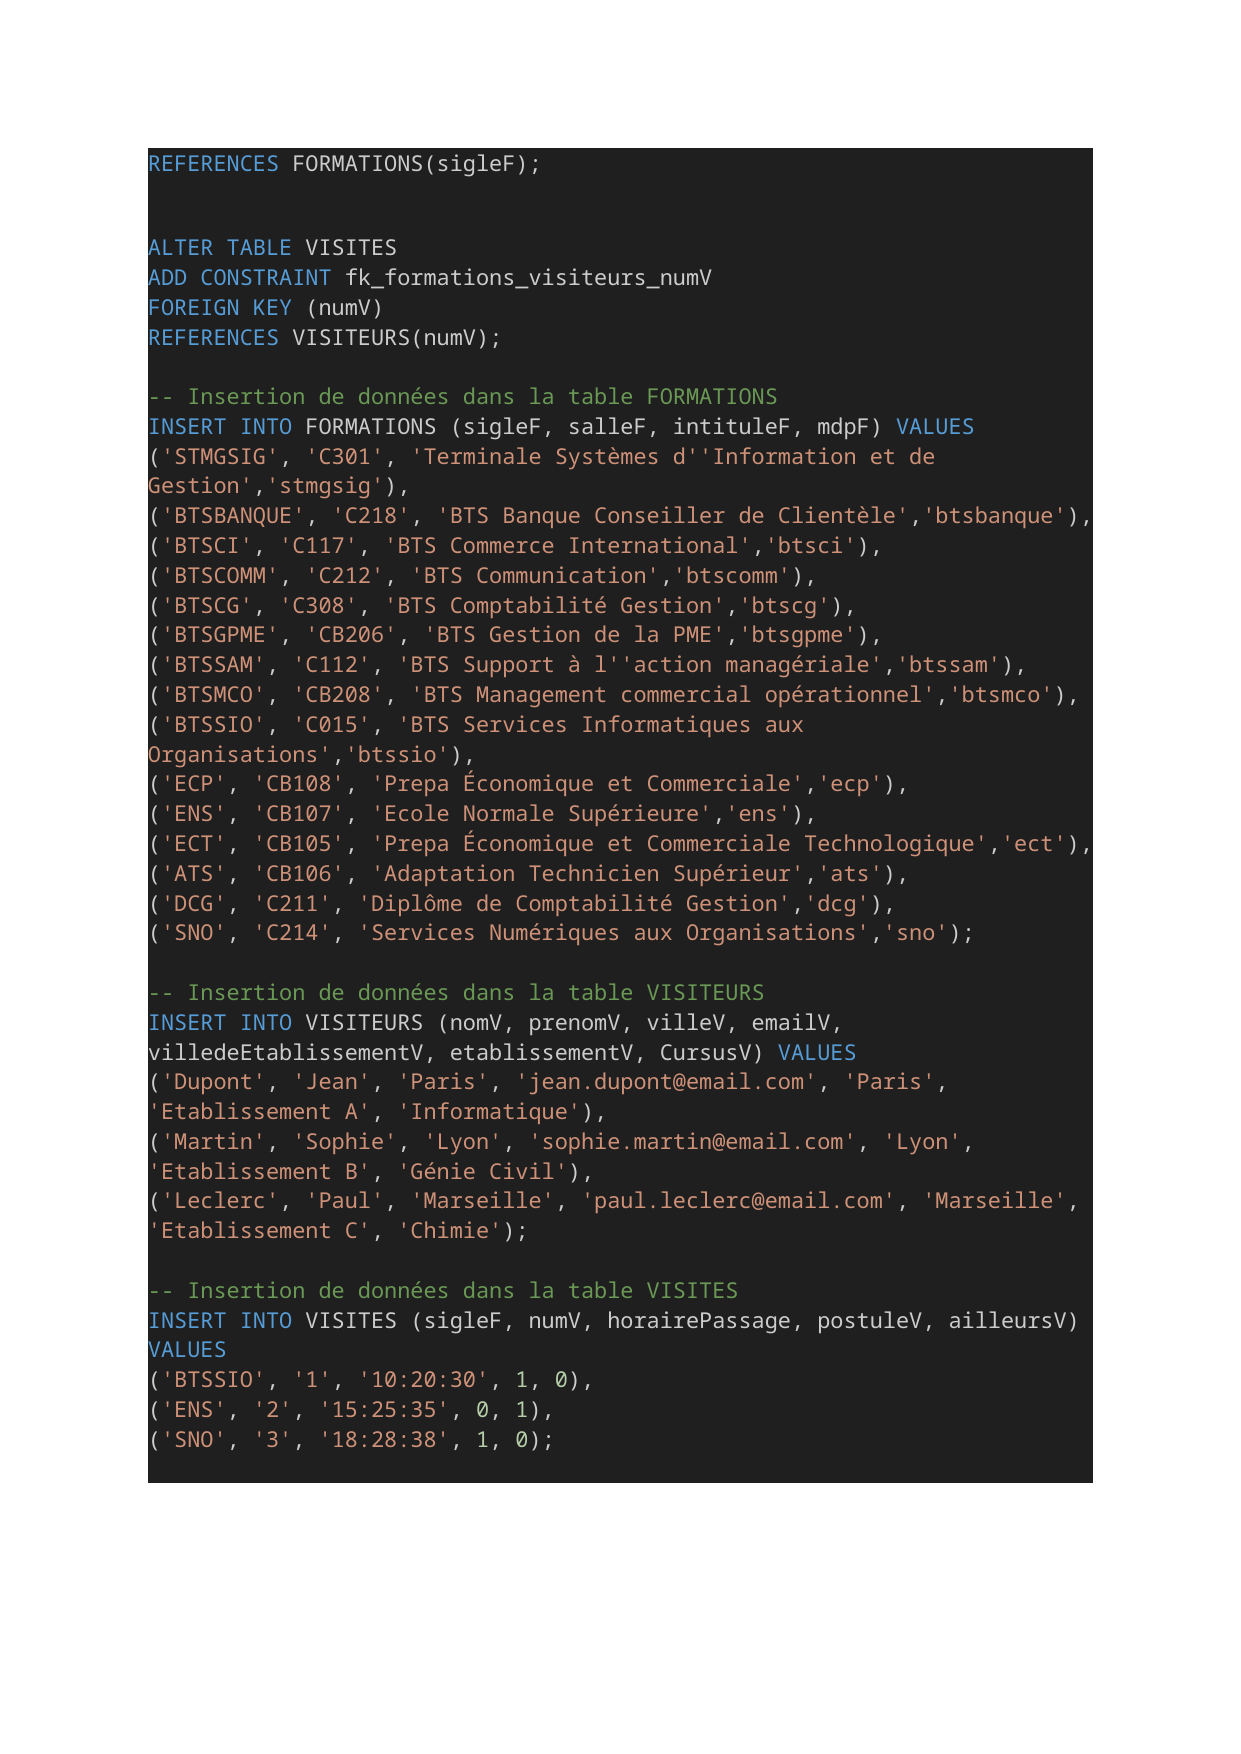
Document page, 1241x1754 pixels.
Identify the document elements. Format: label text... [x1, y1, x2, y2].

text ('Dupont', 'Jean', 'Paris', 'jean.dupont@email.com', 'Paris', 'Etablissement A', 'Informatique'), [148, 1066, 1093, 1126]
text REFERENCES VISITEURS(numV); [148, 322, 1093, 351]
text -- Insertion de données dans la table VISITEURS [148, 977, 1093, 1007]
text ('Martin', 'Sophie', 'Lyon', 'sophie.martin@email.com', 'Lyon', 'Etablissement B', 'Génie Civil'), [148, 1126, 1093, 1186]
text ALTER TABLE VISITES [148, 232, 1093, 262]
text ('STMGSIG', 'C301', 'Terminale Systèmes d''Information et de Gestion','stmgsig'), [148, 441, 1093, 500]
text ('SNO', 'C214', 'Services Numériques aux Organisations','sno'); [148, 917, 1093, 947]
text ('SNO', '3', '18:28:38', 1, 0); [148, 1424, 1093, 1454]
text ('DCG', 'C211', 'Diplôme de Comptabilité Gestion','dcg'), [148, 888, 1093, 917]
text ('ATS', 'CB106', 'Adaptation Technicien Supérieur','ats'), [148, 858, 1093, 888]
text ('ENS', '2', '15:25:35', 0, 1), [148, 1394, 1093, 1424]
text INSERT INTO VISITES (sigleF, numV, horairePassage, postuleV, ailleursV) VALUES [148, 1305, 1093, 1364]
text ADD CONSTRAINT fk_formations_visiteurs_numV [148, 262, 1093, 292]
text ('BTSMCO', 'CB208', 'BTS Management commercial opérationnel','btsmco'), [148, 679, 1093, 709]
text ('ECP', 'CB108', 'Prepa Économique et Commerciale','ecp'), [148, 768, 1093, 798]
text -- Insertion de données dans la table VISITES [148, 1275, 1093, 1305]
text ('ENS', 'CB107', 'Ecole Normale Supérieure','ens'), [148, 798, 1093, 828]
text ('BTSBANQUE', 'C218', 'BTS Banque Conseiller de Clientèle','btsbanque'), [148, 500, 1093, 530]
text -- Insertion de données dans la table FORMATIONS [148, 381, 1093, 411]
text ('BTSSAM', 'C112', 'BTS Support à l''action managériale','btssam'), [148, 649, 1093, 679]
text INSERT INTO FORMATIONS (sigleF, salleF, intituleF, mdpF) VALUES [148, 411, 1093, 441]
text FOREIGN KEY (numV) [148, 292, 1093, 322]
text ('BTSCG', 'C308', 'BTS Comptabilité Gestion','btscg'), [148, 590, 1093, 619]
text ('BTSCI', 'C117', 'BTS Commerce International','btsci'), [148, 530, 1093, 560]
text REFERENCES FORMATIONS(sigleF); [148, 148, 1093, 177]
text ('ECT', 'CB105', 'Prepa Économique et Commerciale Technologique','ect'), [148, 828, 1093, 858]
text INSERT INTO VISITEURS (nomV, prenomV, villeV, emailV, villedeEtablissementV, etablissementV, CursusV) VALUES [148, 1007, 1093, 1066]
text ('BTSSIO', 'C015', 'BTS Services Informatiques aux Organisations','btssio'), [148, 709, 1093, 768]
text ('BTSGPME', 'CB206', 'BTS Gestion de la PME','btsgpme'), [148, 619, 1093, 649]
text ('BTSSIO', '1', '10:20:30', 1, 0), [148, 1364, 1093, 1394]
text ('BTSCOMM', 'C212', 'BTS Communication','btscomm'), [148, 560, 1093, 590]
text ('Leclerc', 'Paul', 'Marseille', 'paul.leclerc@email.com', 'Marseille', 'Etablissement C', 'Chimie'); [148, 1186, 1093, 1245]
